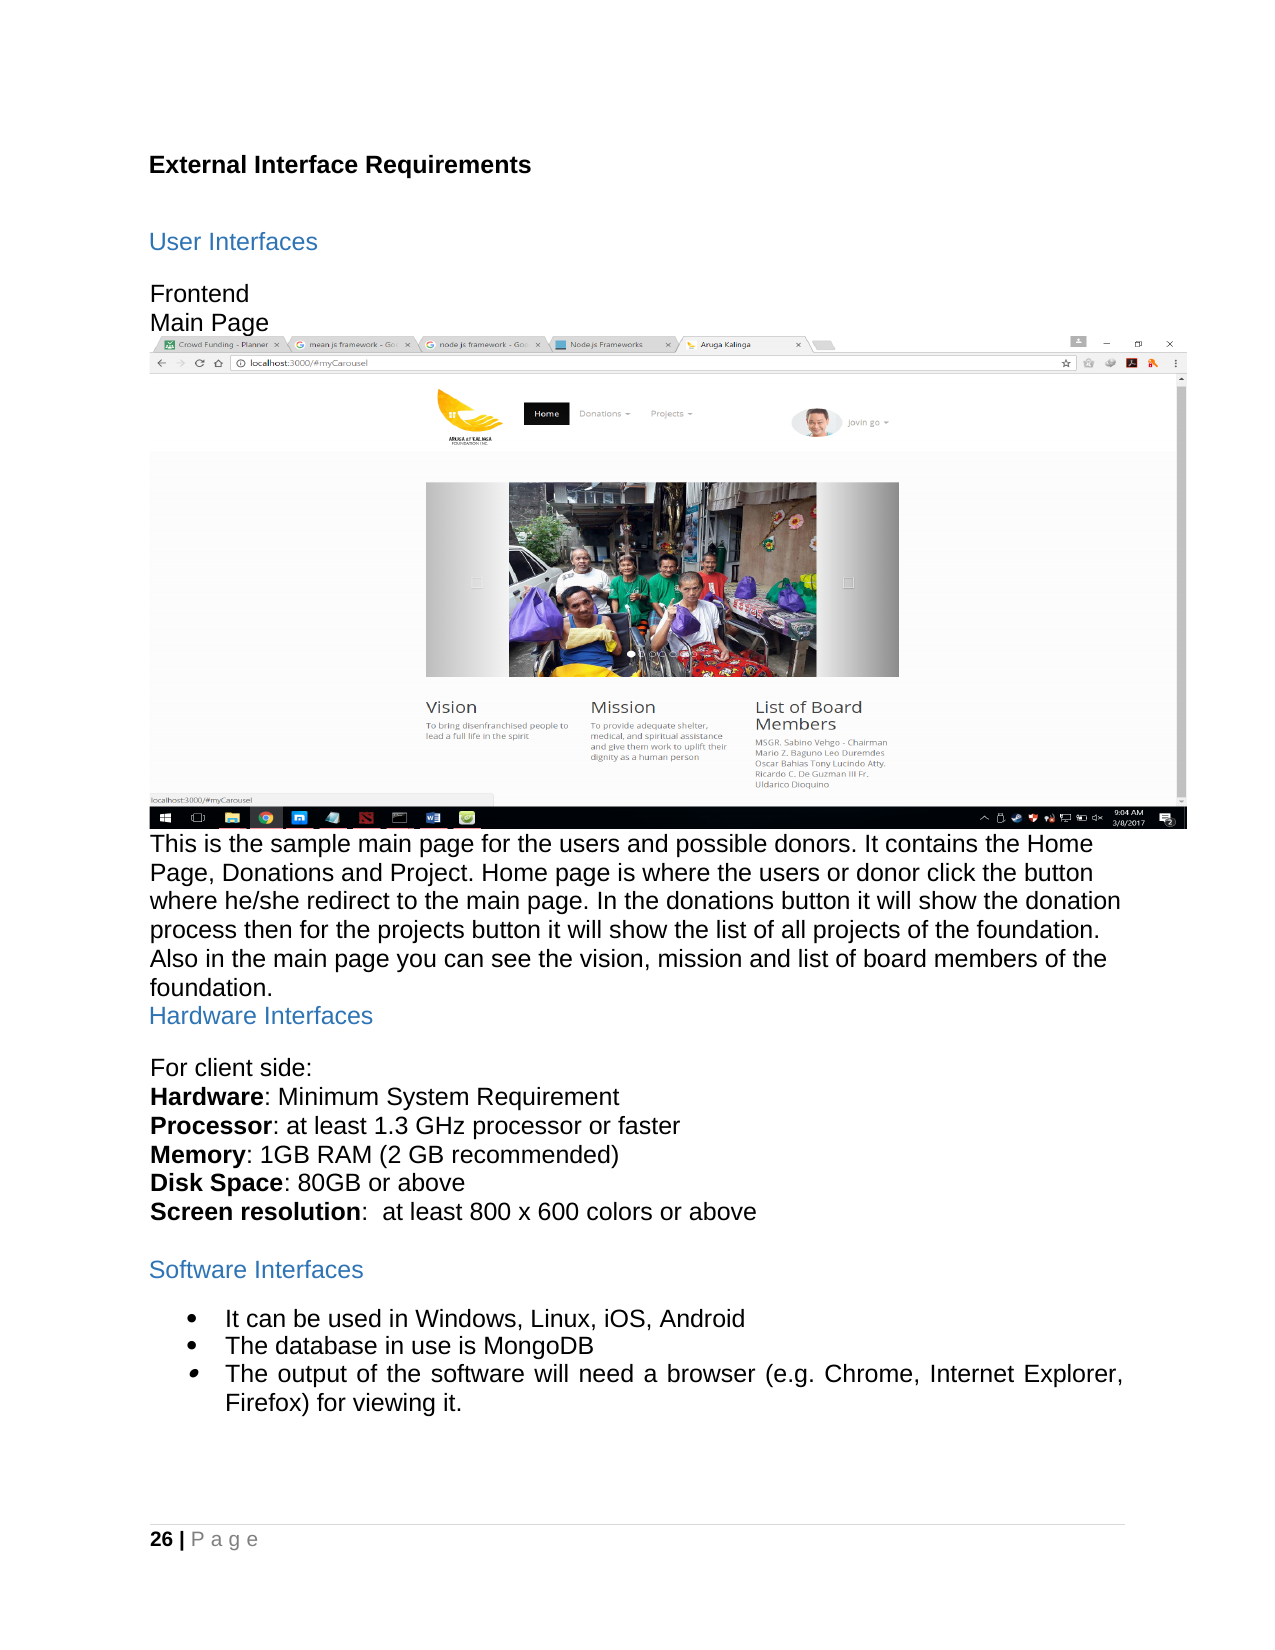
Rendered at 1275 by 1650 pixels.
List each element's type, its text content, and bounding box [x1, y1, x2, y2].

text This is the sample main page for the users and possible donors. It contains the Home Page, Donations and Project. Home page is where the users or donor click the button where he/she redirect to the main page. In the donations button it will show the donation process then for the projects button it will show the list of all projects of the foundation. Also in the main page you can see the vision, mission and list of board members of the foundation. [149, 829, 1125, 1001]
text Frontend [149, 279, 1125, 308]
subtitle Hardware Interfaces [148, 1001, 1125, 1030]
text For client side: Hardware: Minimum System Requirement Processor: at least 1.3 GHz processor or faster Memory: 1GB RAM (2 GB recommended) Disk Space: 80GB or above Screen resolution: at least 800 x 600 colors or above [150, 1053, 1125, 1226]
subtitle External Interface Requirements [148, 150, 1125, 179]
list The output of the software will need a browser (e.g. Chrome, Internet Explorer, Firefox) for viewing it. [187, 1359, 1125, 1417]
subtitle Software Interfaces [148, 1254, 1125, 1283]
list It can be used in Windows, Linux, iOS, Android [187, 1307, 1125, 1333]
text Main Page [149, 308, 1125, 336]
picture [149, 336, 1187, 829]
list The database in use is MongoDB [187, 1333, 1125, 1359]
subtitle User Interfaces [148, 227, 1125, 256]
